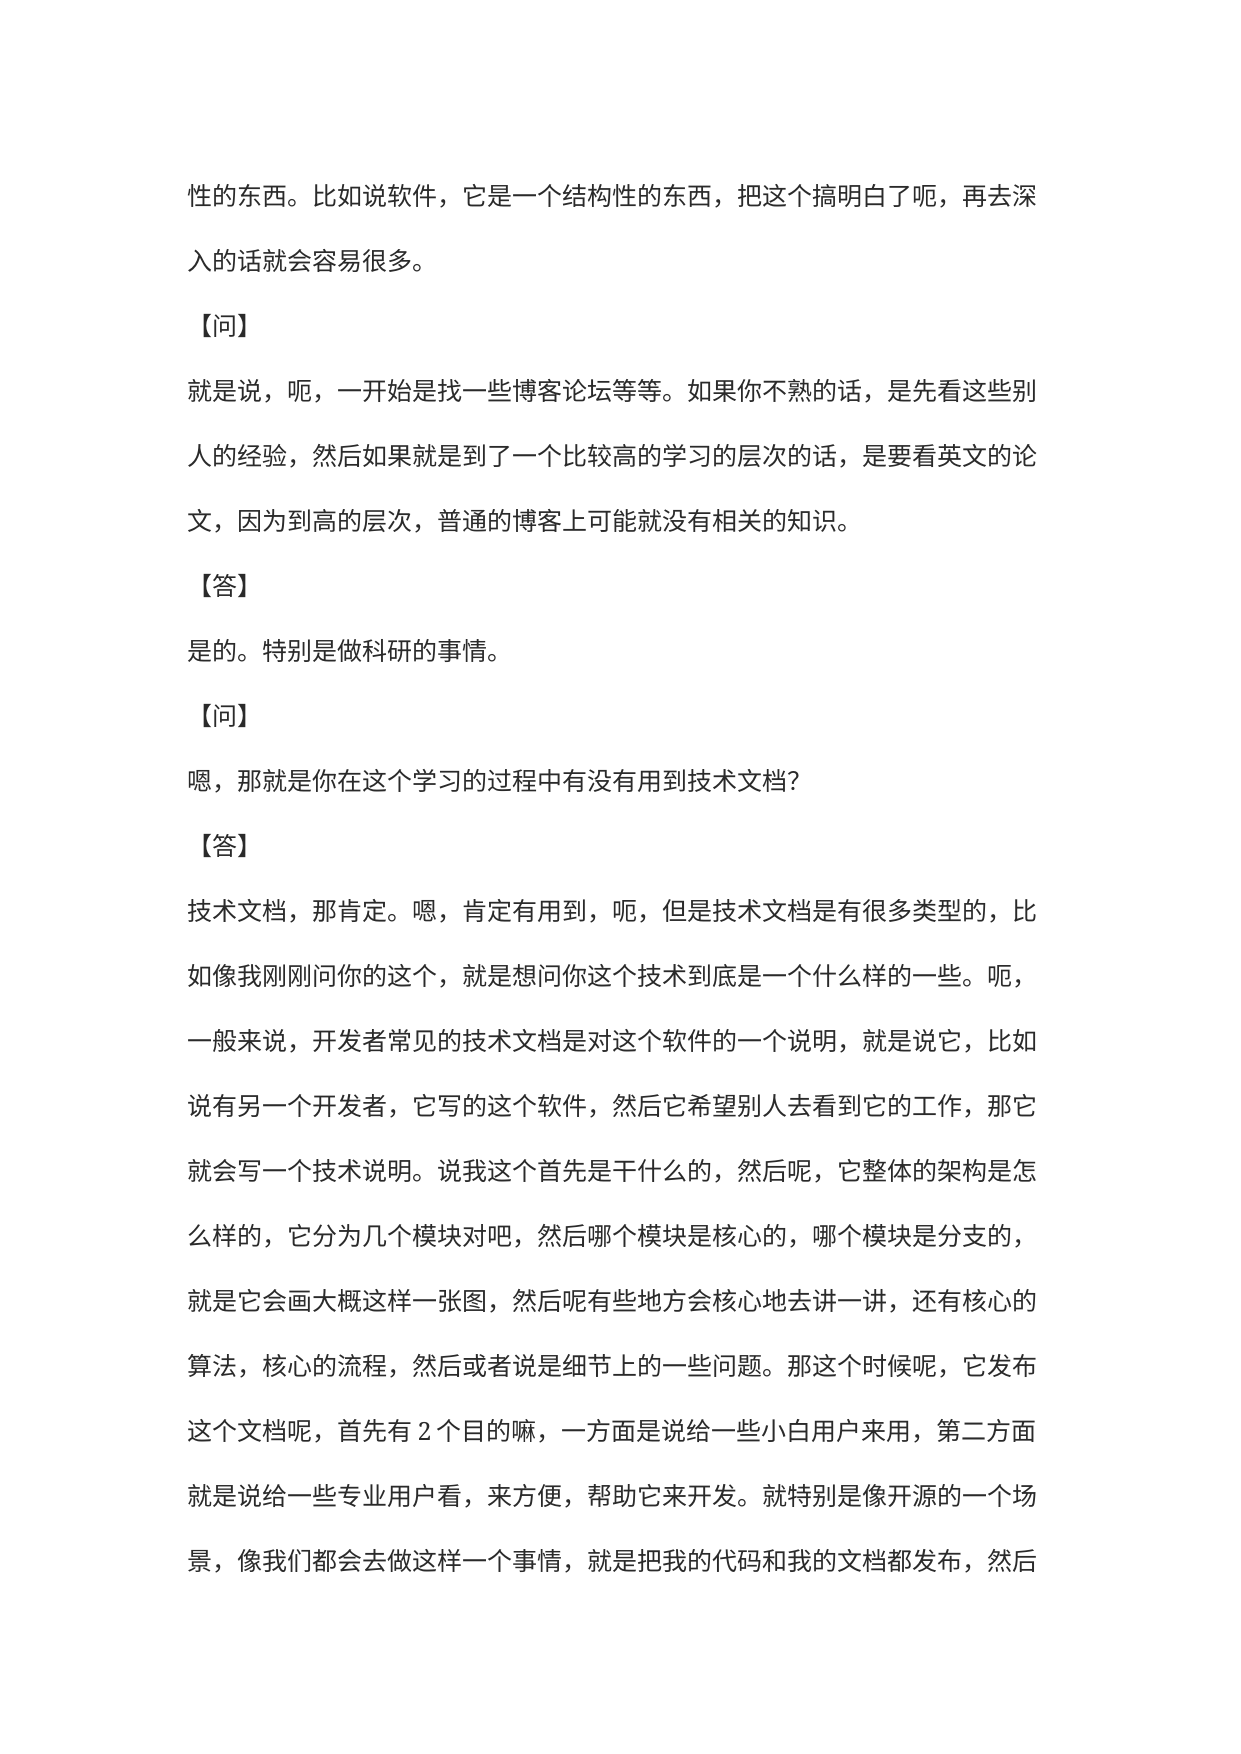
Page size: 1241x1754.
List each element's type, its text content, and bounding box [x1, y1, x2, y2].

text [187, 162, 1053, 292]
text 【答】 [187, 812, 1053, 877]
text 【答】 [187, 552, 1053, 617]
text 是的。特别是做科研的事情。 [187, 617, 1053, 682]
text 【问】 [187, 682, 1053, 747]
text 【问】 [187, 292, 1053, 357]
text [187, 877, 1053, 1592]
text 嗯，那就是你在这个学习的过程中有没有用到技术文档？ [187, 747, 1053, 812]
text 就是说，呃，一开始是找一些博客论坛等等。如果你不熟的话，是先看这些别人的经验，然后如果就是到了一个比较高的学习的层次的话，是要看英文的论文，因为到高的层次，普通的博客上可能就没有相关的知识。 [187, 357, 1053, 552]
